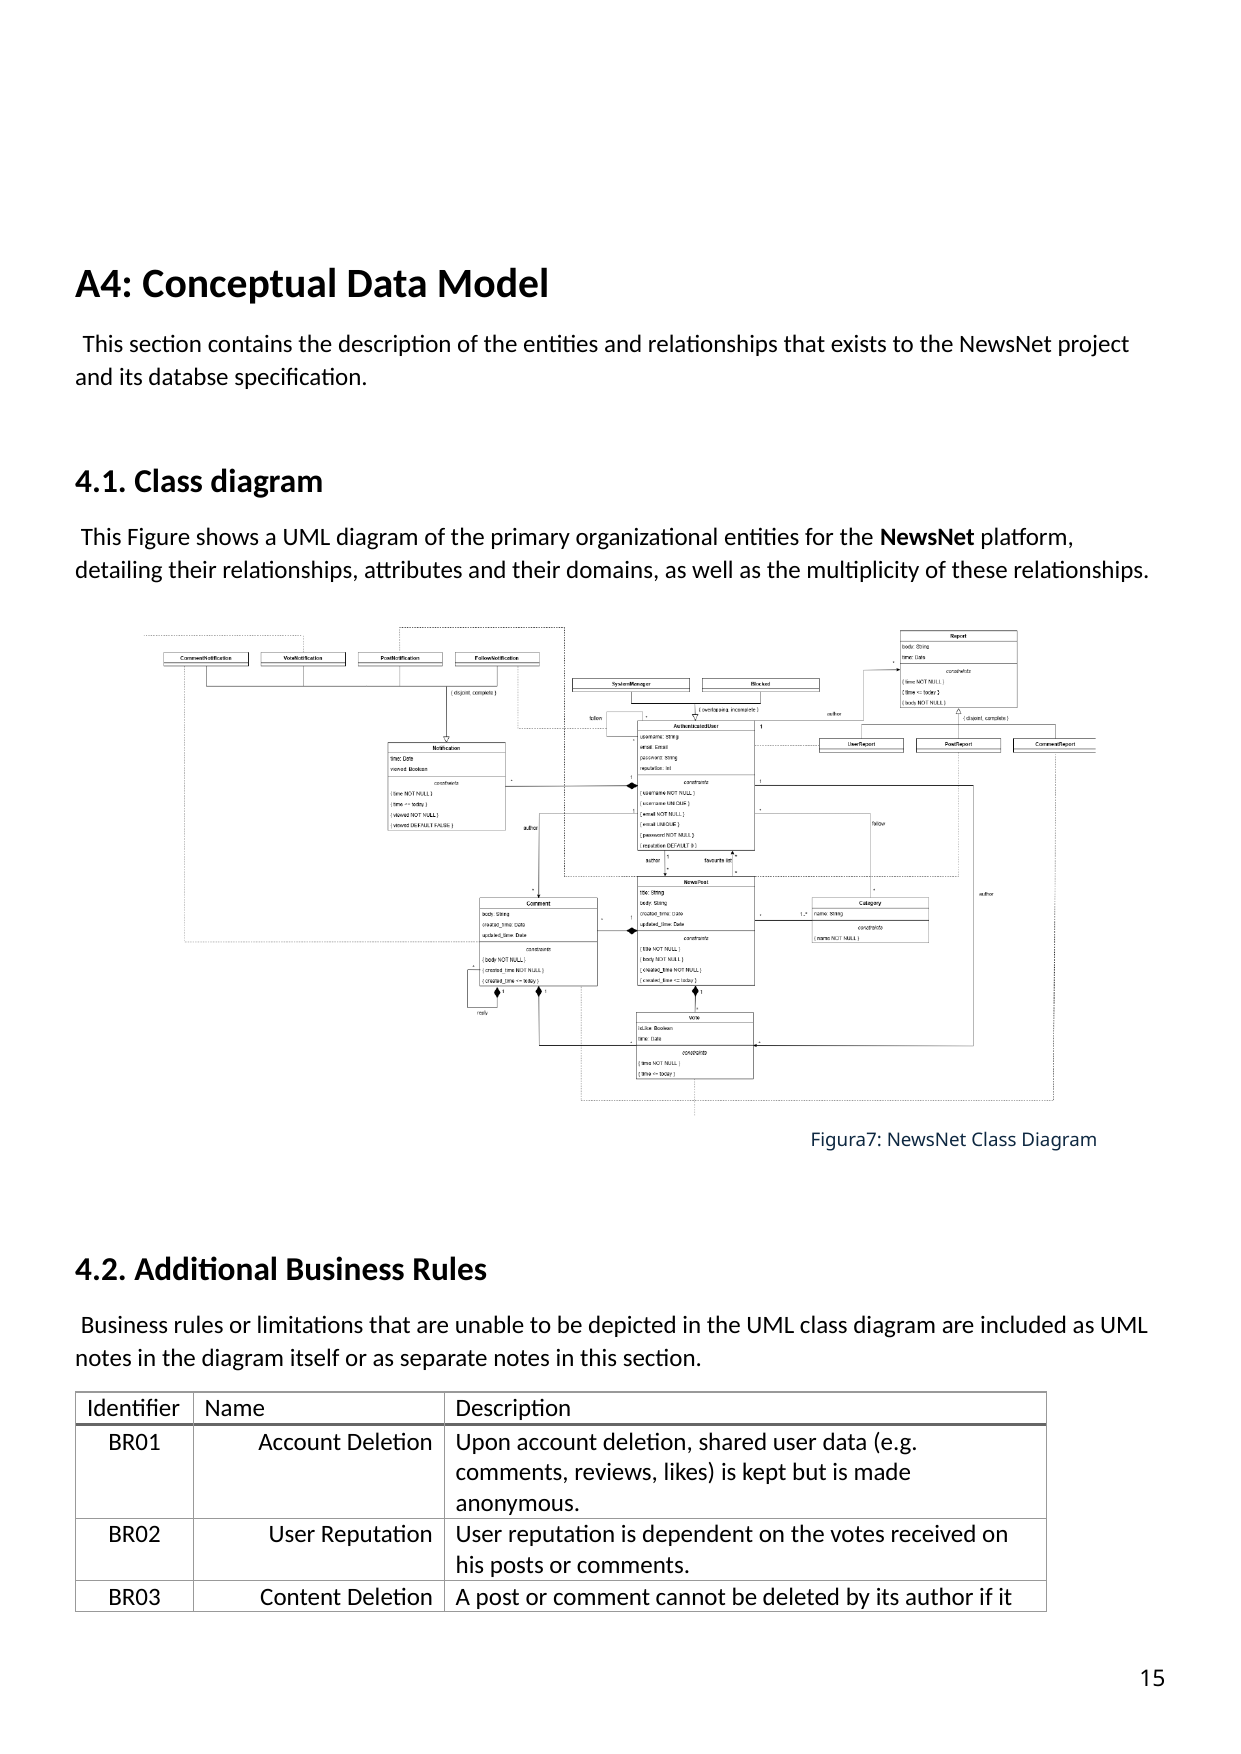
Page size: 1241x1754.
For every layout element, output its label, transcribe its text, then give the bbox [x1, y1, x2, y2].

text A4: Conceptual Data Model [75, 257, 1165, 308]
table_cell User Reputation [194, 1519, 444, 1580]
table_cell Upon account deletion, shared user data (e.g. comments, reviews, likes) is kept but is made anonymous. [445, 1426, 1046, 1518]
text 4.2. Additional Business Rules [75, 1248, 1165, 1289]
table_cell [445, 1581, 1046, 1611]
picture [142, 627, 1094, 1115]
table_header Description [445, 1393, 1046, 1423]
text This Figure shows a UML diagram of the primary organizational entities for the NewsNet platform, detailing their relationships, attributes and their domains, as well as the multiplicity of these relationships. [75, 521, 1165, 584]
table_cell Content Deletion [194, 1581, 444, 1611]
text Business rules or limitations that are unable to be depicted in the UML class diagram are included as UML notes in the diagram itself or as separate notes in this section. [75, 1309, 1165, 1372]
table_header Identifier [76, 1393, 193, 1423]
table_cell Account Deletion [194, 1426, 444, 1518]
table_cell BR01 [76, 1426, 193, 1518]
table_cell BR02 [76, 1519, 193, 1580]
table_header Name [194, 1393, 444, 1423]
table_cell User reputation is dependent on the votes received on his posts or comments. [445, 1519, 1046, 1580]
text 4.1. Class diagram [75, 461, 1165, 501]
text This section contains the description of the entities and relationships that exists to the NewsNet project and its databse specification. [75, 328, 1165, 392]
table_cell BR03 [76, 1581, 193, 1611]
